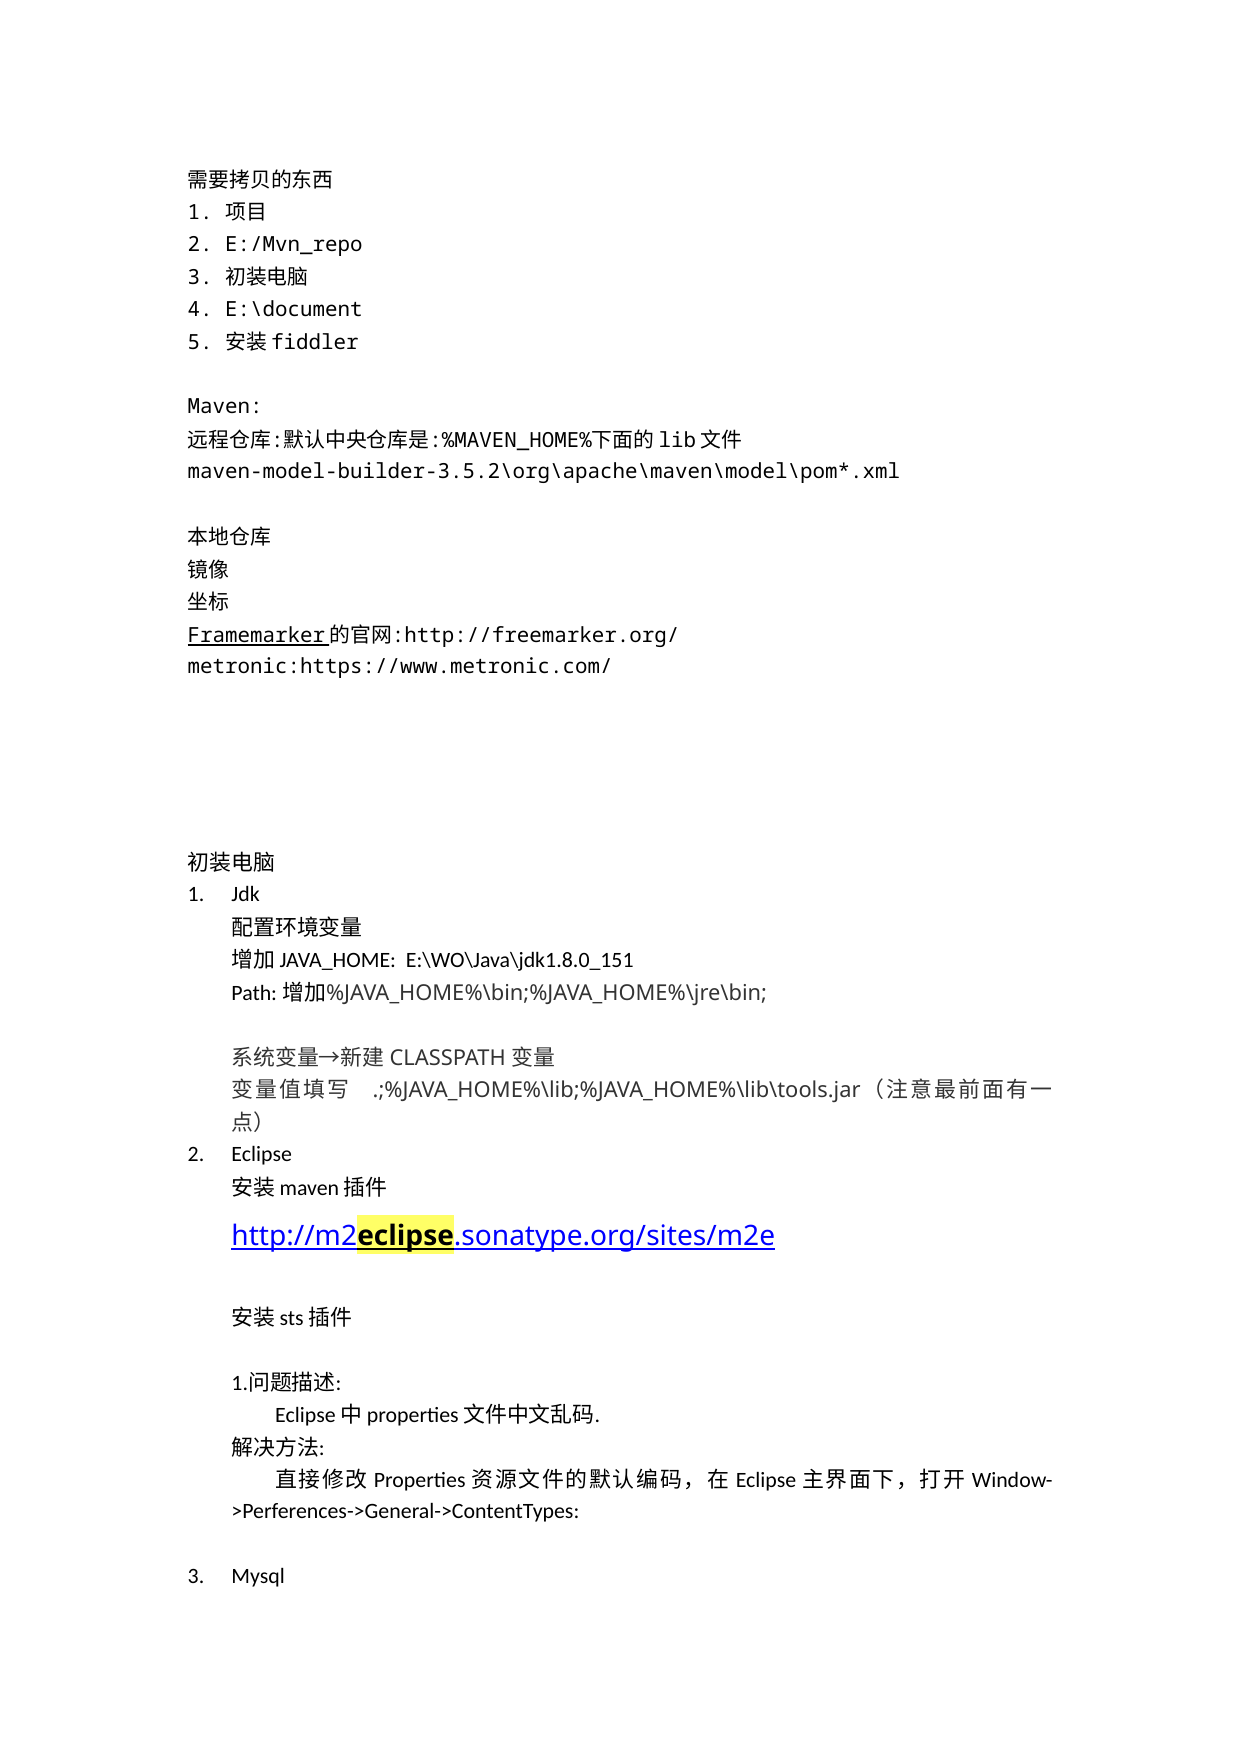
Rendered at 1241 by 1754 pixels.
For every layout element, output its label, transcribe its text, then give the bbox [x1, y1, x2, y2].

list Jdk [187, 877, 1053, 909]
list 初装电脑 [187, 259, 1053, 292]
text 需要拷贝的东西 [187, 162, 1053, 194]
list 直接修改Properties资源文件的默认编码，在Eclipse主界面下，打开Window->Perferences->General->ContentTypes: [231, 1462, 1053, 1527]
list Eclipse 中properties文件中文乱码. [231, 1397, 1053, 1429]
list Eclipse [187, 1137, 1053, 1169]
list E:\document [187, 292, 1053, 324]
list http://m2eclipse.sonatype.org/sites/m2e [231, 1202, 1053, 1267]
list 1.问题描述: [231, 1364, 1053, 1397]
list 安装fiddler [187, 324, 1053, 357]
text 镜像 [187, 552, 1053, 584]
list 项目 [187, 194, 1053, 227]
text maven-model-builder-3.5.2\org\apache\maven\model\pom*.xml [187, 454, 1053, 487]
list Path: 增加%JAVA_HOME%\bin;%JAVA_HOME%\jre\bin; [231, 974, 1053, 1007]
list 解决方法: [231, 1429, 1053, 1462]
list 变量值填写 .;%JAVA_HOME%\lib;%JAVA_HOME%\lib\tools.jar（注意最前面有一点） [231, 1072, 1053, 1137]
list 增加JAVA_HOME: E:\WO\Java\jdk1.8.0_151 [231, 942, 1053, 974]
text 本地仓库 [187, 519, 1053, 552]
text 系统变量→新建 CLASSPATH 变量 [187, 1039, 1053, 1072]
text 初装电脑 [187, 844, 1053, 877]
text metronic:https://www.metronic.com/ [187, 649, 1053, 682]
list Mysql [187, 1559, 1053, 1592]
text Framemarker的官网:http://freemarker.org/ [187, 617, 1053, 649]
list 安装maven插件 [231, 1169, 1053, 1202]
text 坐标 [187, 584, 1053, 617]
list E:/Mvn_repo [187, 227, 1053, 259]
list 配置环境变量 [231, 909, 1053, 942]
text 远程仓库:默认中央仓库是:%MAVEN_HOME%下面的lib文件 [187, 422, 1053, 454]
list 安装sts插件 [231, 1299, 1053, 1332]
text Maven: [187, 389, 1053, 422]
